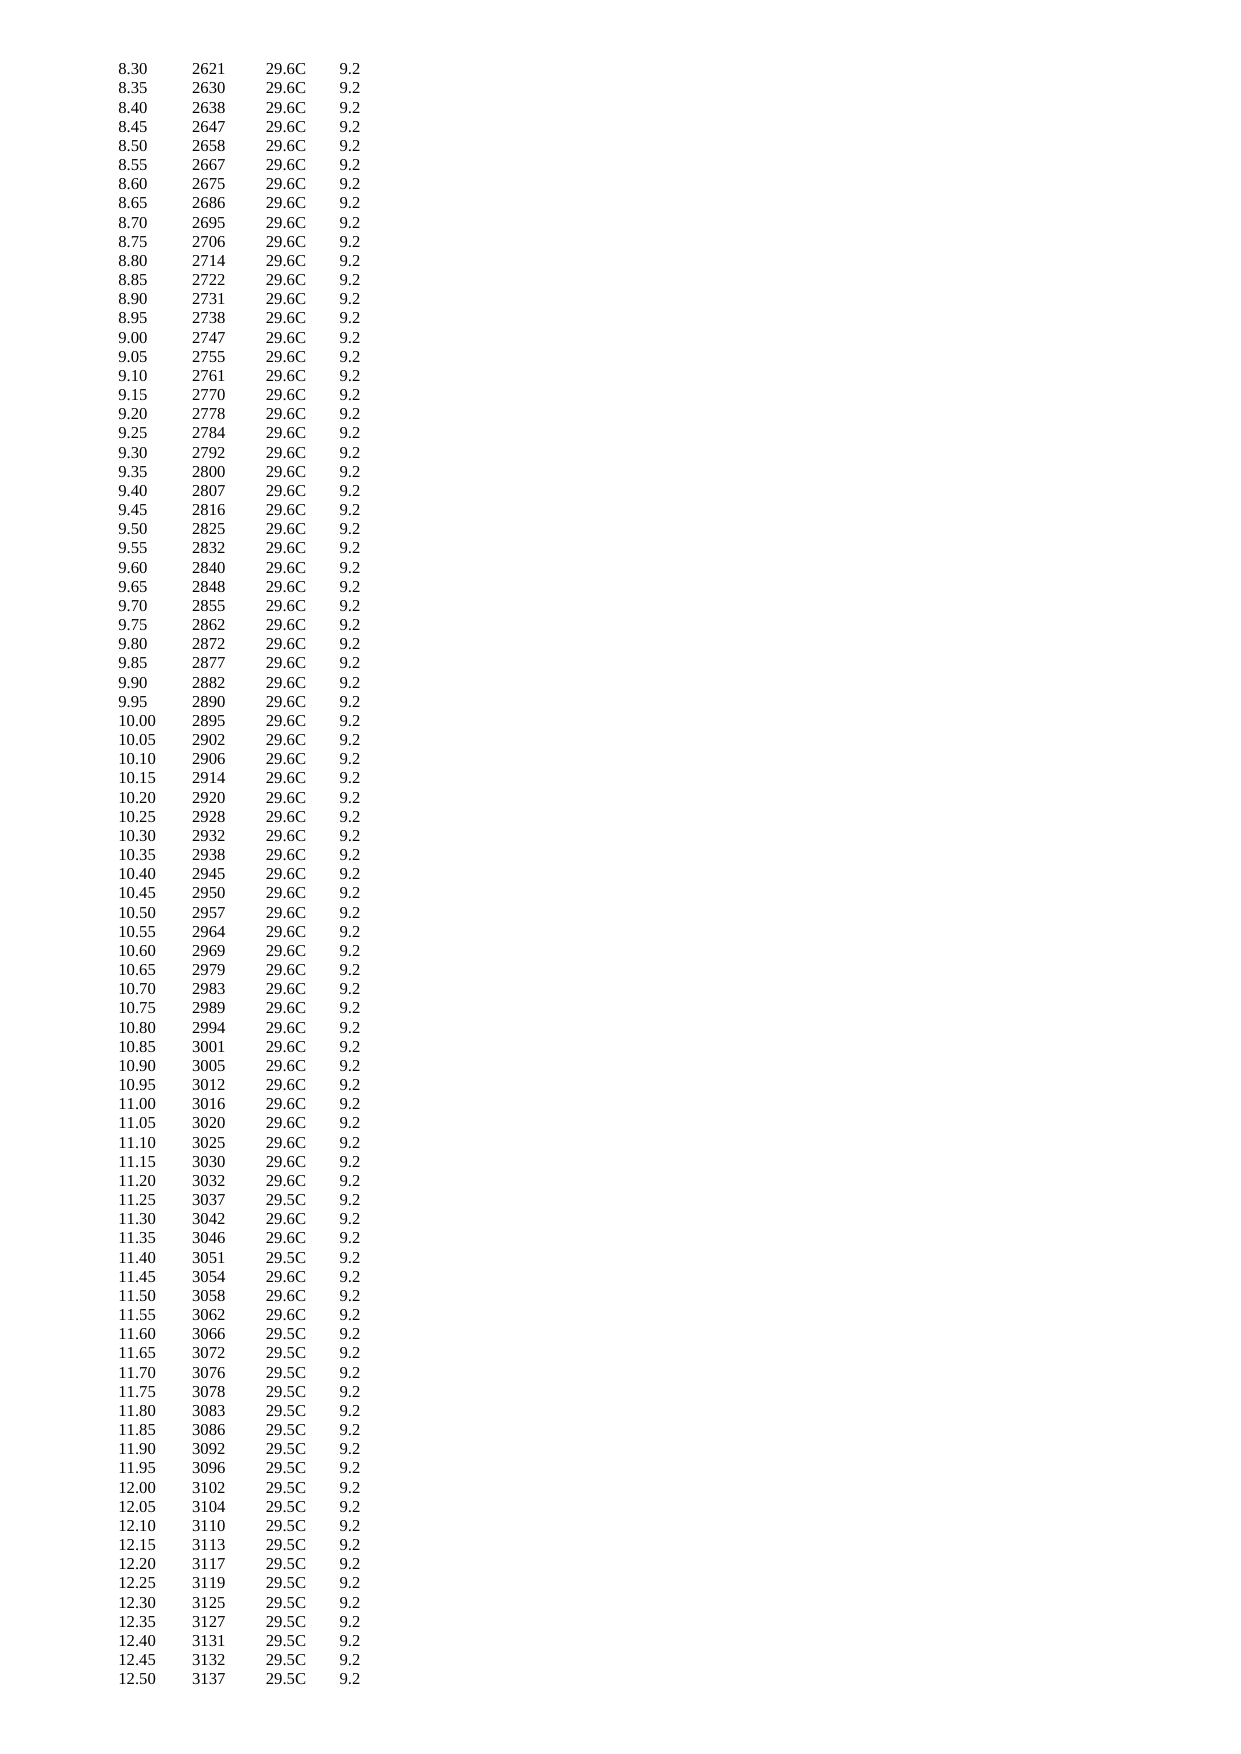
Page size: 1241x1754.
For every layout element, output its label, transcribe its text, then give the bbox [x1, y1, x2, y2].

text 10.35 2938 29.6C 9.2 [118, 845, 1122, 864]
text 9.55 2832 29.6C 9.2 [118, 538, 1122, 557]
text 10.60 2969 29.6C 9.2 [118, 941, 1122, 960]
text 12.05 3104 29.5C 9.2 [118, 1497, 1122, 1516]
text 10.05 2902 29.6C 9.2 [118, 730, 1122, 749]
text 8.35 2630 29.6C 9.2 [118, 78, 1122, 97]
text 10.30 2932 29.6C 9.2 [118, 826, 1122, 845]
text 12.35 3127 29.5C 9.2 [118, 1612, 1122, 1631]
text 9.30 2792 29.6C 9.2 [118, 442, 1122, 462]
text 11.15 3030 29.6C 9.2 [118, 1152, 1122, 1171]
text 12.00 3102 29.5C 9.2 [118, 1477, 1122, 1497]
text 11.50 3058 29.6C 9.2 [118, 1286, 1122, 1305]
text 11.55 3062 29.6C 9.2 [118, 1305, 1122, 1324]
text 11.30 3042 29.6C 9.2 [118, 1209, 1122, 1228]
text 8.95 2738 29.6C 9.2 [118, 308, 1122, 327]
text 8.40 2638 29.6C 9.2 [118, 97, 1122, 117]
text 8.85 2722 29.6C 9.2 [118, 270, 1122, 289]
text 8.60 2675 29.6C 9.2 [118, 174, 1122, 193]
text 10.70 2983 29.6C 9.2 [118, 979, 1122, 998]
text 11.90 3092 29.5C 9.2 [118, 1439, 1122, 1458]
text 10.65 2979 29.6C 9.2 [118, 960, 1122, 979]
text 10.85 3001 29.6C 9.2 [118, 1037, 1122, 1056]
text 12.15 3113 29.5C 9.2 [118, 1535, 1122, 1554]
text 8.45 2647 29.6C 9.2 [118, 117, 1122, 136]
text 11.00 3016 29.6C 9.2 [118, 1094, 1122, 1113]
text 12.45 3132 29.5C 9.2 [118, 1650, 1122, 1669]
text 11.10 3025 29.6C 9.2 [118, 1132, 1122, 1152]
text 11.40 3051 29.5C 9.2 [118, 1247, 1122, 1267]
text 10.20 2920 29.6C 9.2 [118, 787, 1122, 807]
text 9.05 2755 29.6C 9.2 [118, 347, 1122, 366]
text 9.80 2872 29.6C 9.2 [118, 634, 1122, 653]
text 12.10 3110 29.5C 9.2 [118, 1516, 1122, 1535]
text 10.80 2994 29.6C 9.2 [118, 1017, 1122, 1037]
text 12.25 3119 29.5C 9.2 [118, 1573, 1122, 1592]
text 8.30 2621 29.6C 9.2 [118, 59, 1122, 78]
text 11.95 3096 29.5C 9.2 [118, 1458, 1122, 1477]
text 11.80 3083 29.5C 9.2 [118, 1401, 1122, 1420]
text 9.15 2770 29.6C 9.2 [118, 385, 1122, 404]
text 9.45 2816 29.6C 9.2 [118, 500, 1122, 519]
text 10.95 3012 29.6C 9.2 [118, 1075, 1122, 1094]
text 10.00 2895 29.6C 9.2 [118, 711, 1122, 730]
text 10.90 3005 29.6C 9.2 [118, 1056, 1122, 1075]
text 10.40 2945 29.6C 9.2 [118, 864, 1122, 883]
text 9.00 2747 29.6C 9.2 [118, 327, 1122, 347]
text 11.20 3032 29.6C 9.2 [118, 1171, 1122, 1190]
text 9.95 2890 29.6C 9.2 [118, 692, 1122, 711]
text 11.65 3072 29.5C 9.2 [118, 1343, 1122, 1362]
text 9.50 2825 29.6C 9.2 [118, 519, 1122, 538]
text 9.70 2855 29.6C 9.2 [118, 596, 1122, 615]
text 9.60 2840 29.6C 9.2 [118, 557, 1122, 577]
text 9.25 2784 29.6C 9.2 [118, 423, 1122, 442]
text 9.90 2882 29.6C 9.2 [118, 672, 1122, 692]
text 9.85 2877 29.6C 9.2 [118, 653, 1122, 672]
text 9.40 2807 29.6C 9.2 [118, 481, 1122, 500]
text 10.50 2957 29.6C 9.2 [118, 902, 1122, 922]
text 9.65 2848 29.6C 9.2 [118, 577, 1122, 596]
text 9.10 2761 29.6C 9.2 [118, 366, 1122, 385]
text 9.75 2862 29.6C 9.2 [118, 615, 1122, 634]
text 10.25 2928 29.6C 9.2 [118, 807, 1122, 826]
text 11.45 3054 29.6C 9.2 [118, 1267, 1122, 1286]
text 11.25 3037 29.5C 9.2 [118, 1190, 1122, 1209]
text 11.35 3046 29.6C 9.2 [118, 1228, 1122, 1247]
text 12.30 3125 29.5C 9.2 [118, 1592, 1122, 1612]
text 12.40 3131 29.5C 9.2 [118, 1631, 1122, 1650]
text 10.75 2989 29.6C 9.2 [118, 998, 1122, 1017]
text 8.65 2686 29.6C 9.2 [118, 193, 1122, 212]
text 10.45 2950 29.6C 9.2 [118, 883, 1122, 902]
text 11.60 3066 29.5C 9.2 [118, 1324, 1122, 1343]
text 11.05 3020 29.6C 9.2 [118, 1113, 1122, 1132]
text 8.75 2706 29.6C 9.2 [118, 232, 1122, 251]
text 12.50 3137 29.5C 9.2 [118, 1669, 1122, 1688]
text 10.10 2906 29.6C 9.2 [118, 749, 1122, 768]
text 8.50 2658 29.6C 9.2 [118, 136, 1122, 155]
text 11.70 3076 29.5C 9.2 [118, 1362, 1122, 1382]
text 8.90 2731 29.6C 9.2 [118, 289, 1122, 308]
text 8.55 2667 29.6C 9.2 [118, 155, 1122, 174]
text 8.80 2714 29.6C 9.2 [118, 251, 1122, 270]
text 11.85 3086 29.5C 9.2 [118, 1420, 1122, 1439]
text 10.15 2914 29.6C 9.2 [118, 768, 1122, 787]
text 11.75 3078 29.5C 9.2 [118, 1382, 1122, 1401]
text 10.55 2964 29.6C 9.2 [118, 922, 1122, 941]
text 12.20 3117 29.5C 9.2 [118, 1554, 1122, 1573]
text 9.35 2800 29.6C 9.2 [118, 462, 1122, 481]
text 9.20 2778 29.6C 9.2 [118, 404, 1122, 423]
text 8.70 2695 29.6C 9.2 [118, 212, 1122, 232]
